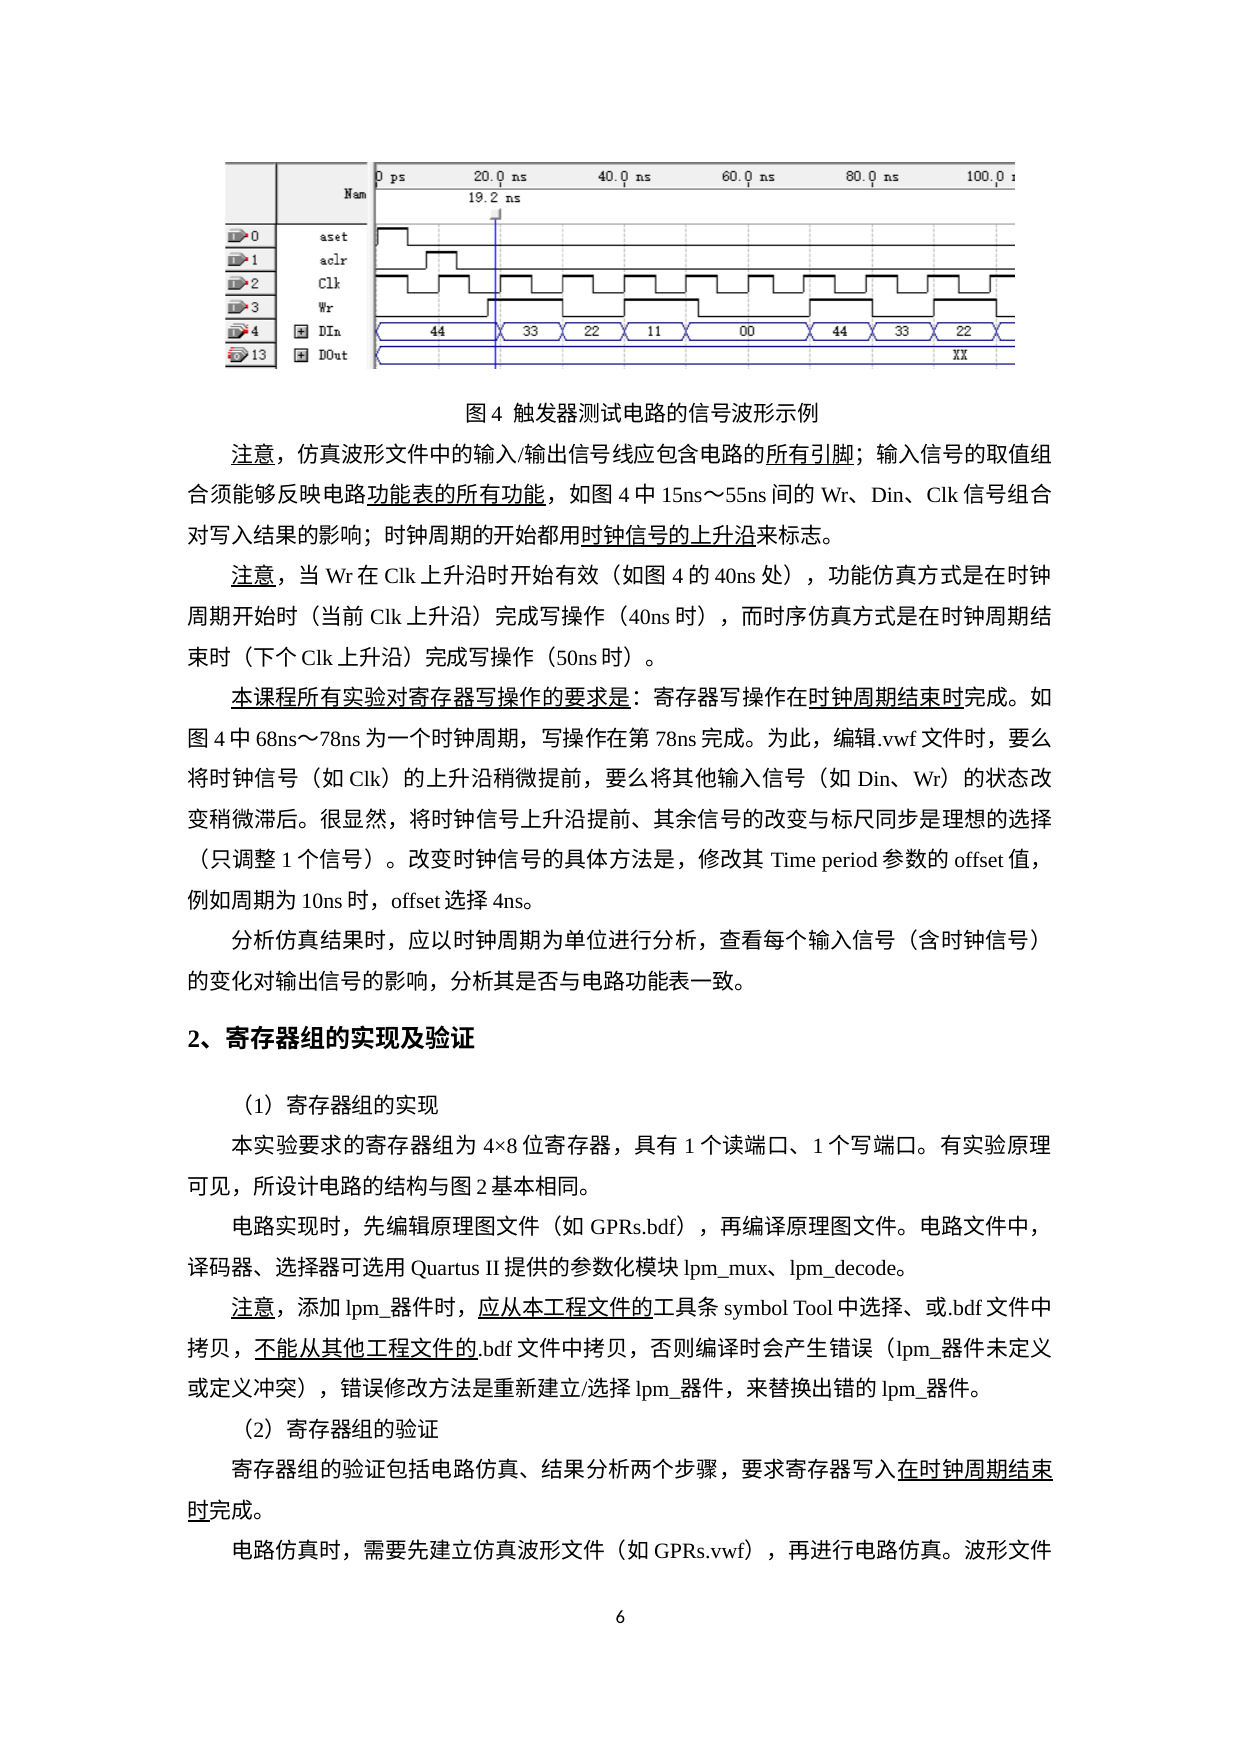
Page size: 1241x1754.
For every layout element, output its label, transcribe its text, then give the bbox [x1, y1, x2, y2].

subtitle 2、寄存器组的实现及验证 [187, 1004, 1053, 1069]
text 注意，当Wr在Clk上升沿时开始有效（如图4的40ns处），功能仿真方式是在时钟周期开始时（当前Clk上升沿）完成写操作（40ns时），而时序仿真方式是在时钟周期结束时（下个Clk上升沿）完成写操作（50ns时）。 [187, 558, 1053, 672]
text 注意，添加lpm_器件时，应从本工程文件的工具条symbol Tool中选择、或.bdf文件中拷贝，不能从其他工程文件的.bdf文件中拷贝，否则编译时会产生错误（lpm_器件未定义或定义冲突），错误修改方法是重新建立/选择lpm_器件，来替换出错的lpm_器件。 [187, 1290, 1053, 1403]
text 电路实现时，先编辑原理图文件（如GPRs.bdf），再编译原理图文件。电路文件中，译码器、选择器可选用Quartus II提供的参数化模块lpm_mux、lpm_decode。 [187, 1209, 1053, 1282]
text 本实验要求的寄存器组为4×8位寄存器，具有1个读端口、1个写端口。有实验原理可见，所设计电路的结构与图2基本相同。 [187, 1128, 1053, 1201]
picture [225, 162, 1015, 369]
text 本课程所有实验对寄存器写操作的要求是：寄存器写操作在时钟周期结束时完成。如图4中68ns～78ns为一个时钟周期，写操作在第78ns完成。为此，编辑.vwf文件时，要么将时钟信号（如Clk）的上升沿稍微提前，要么将其他输入信号（如Din、Wr）的状态改变稍微滞后。很显然，将时钟信号上升沿提前、其余信号的改变与标尺同步是理想的选择（只调整1个信号）。改变时钟信号的具体方法是，修改其Time period参数的offset值，例如周期为10ns时，offset选择4ns。 [187, 679, 1053, 915]
text 图4 触发器测试电路的信号波形示例 [187, 396, 1053, 428]
text 寄存器组的验证包括电路仿真、结果分析两个步骤，要求寄存器写入在时钟周期结束时完成。 [187, 1452, 1053, 1525]
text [187, 1533, 1053, 1565]
text （1）寄存器组的实现 [187, 1087, 1053, 1120]
text （2）寄存器组的验证 [187, 1411, 1053, 1444]
text 分析仿真结果时，应以时钟周期为单位进行分析，查看每个输入信号（含时钟信号）的变化对输出信号的影响，分析其是否与电路功能表一致。 [187, 923, 1053, 996]
text 注意，仿真波形文件中的输入/输出信号线应包含电路的所有引脚；输入信号的取值组合须能够反映电路功能表的所有功能，如图4中15ns～55ns间的Wr、Din、Clk信号组合对写入结果的影响；时钟周期的开始都用时钟信号的上升沿来标志。 [187, 436, 1053, 550]
